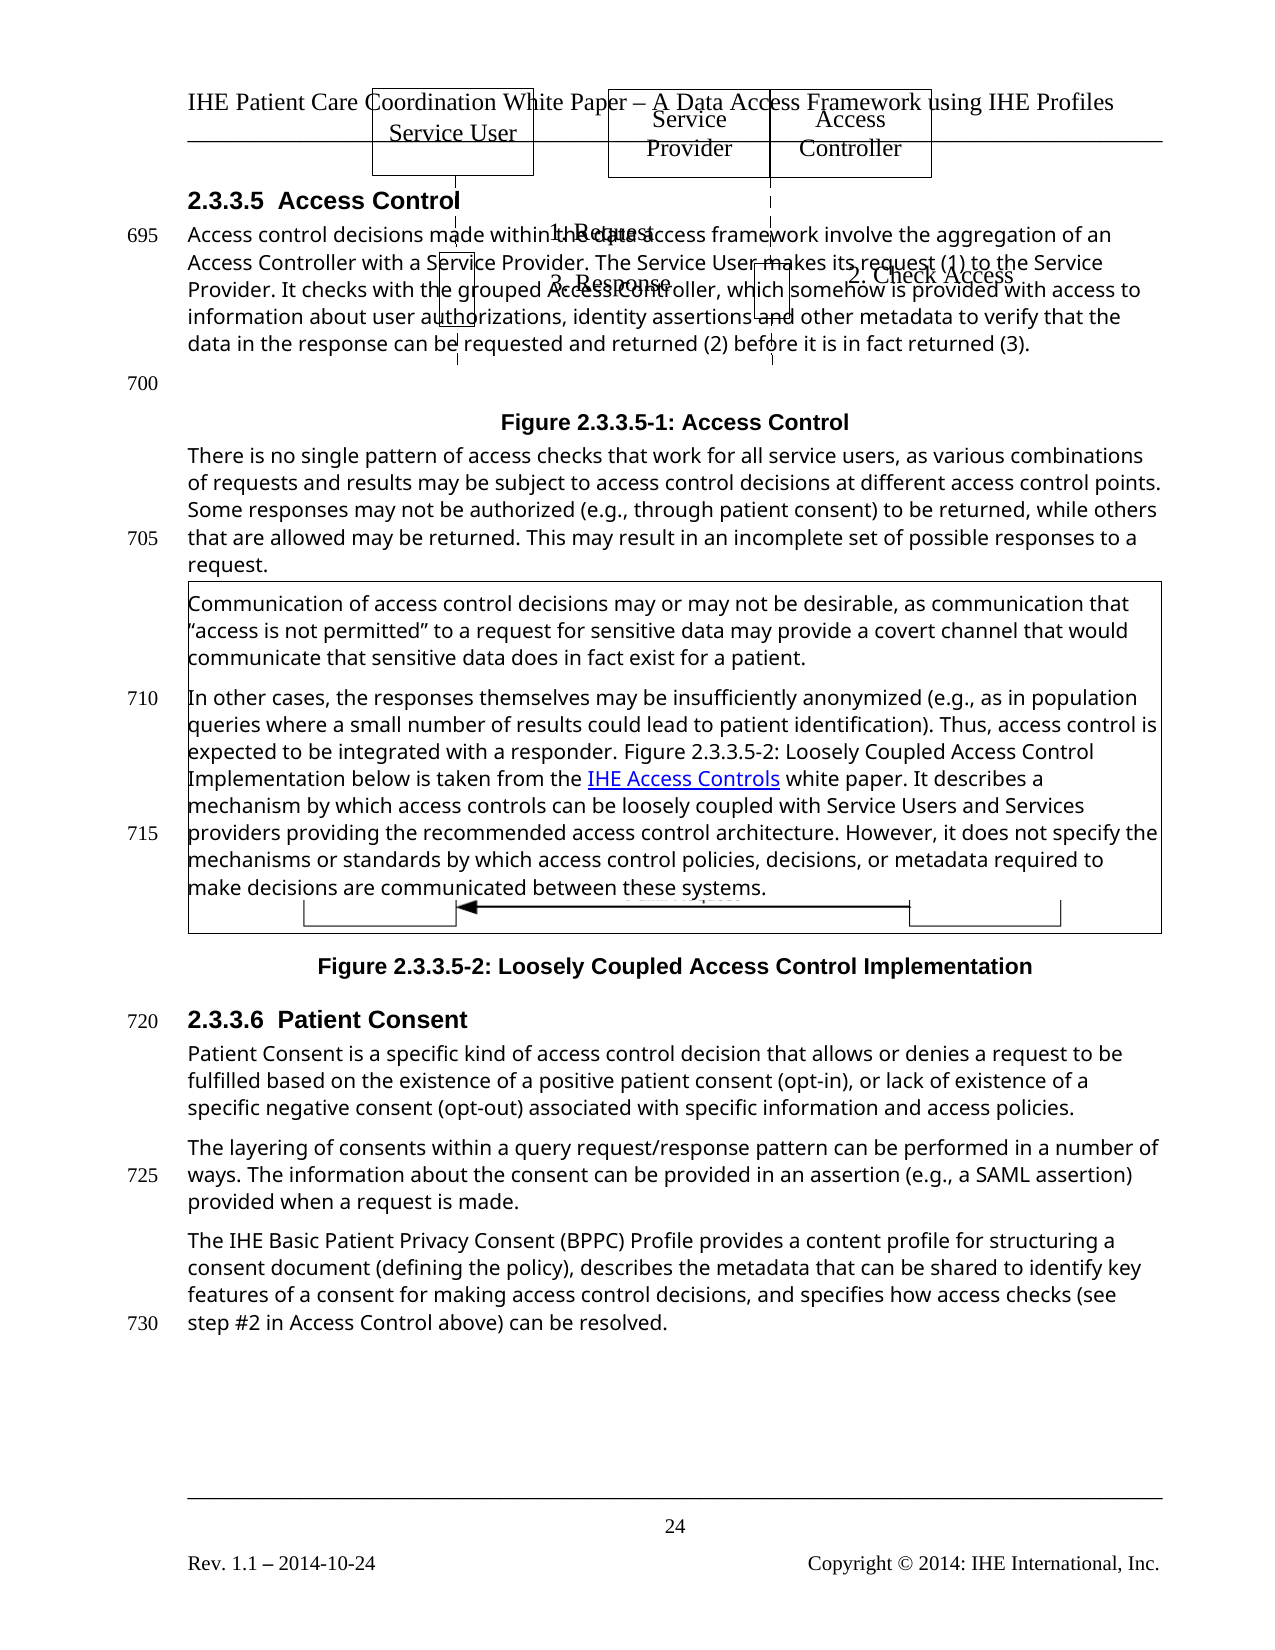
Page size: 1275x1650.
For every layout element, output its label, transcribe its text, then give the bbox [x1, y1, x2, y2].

text Communication of access control decisions may or may not be desirable, as communication that “access is not permitted” to a request for sensitive data may provide a covert channel that would communicate that sensitive data does in fact exist for a patient. [189, 590, 1161, 671]
text The layering of consents within a query request/response pattern can be performed in a number of ways. The information about the consent can be provided in an assertion (e.g., a SAML assertion) provided when a request is made. [187, 1133, 1162, 1214]
text In other cases, the responses themselves may be insufficiently anonymized (e.g., as in population queries where a small number of results could lead to patient identification). Thus, access control is expected to be integrated with a responder. Figure 2.3.3.5-2: Loosely Coupled Access Control Implementation below is taken from the IHE Access Controls white paper. It describes a mechanism by which access controls can be loosely coupled with Service Users and Services providers providing the recommended access control architecture. However, it does not specify the mechanisms or standards by which access control policies, decisions, or metadata required to make decisions are communicated between these systems. [189, 684, 1161, 900]
text There is no single pattern of access checks that work for all service users, as various combinations of requests and results may be subject to access control decisions at different access control points. Some responses may not be authorized (e.g., through patient consent) to be returned, while others that are allowed may be returned. This may result in an incomplete set of possible responses to a request. [187, 442, 1162, 577]
text The IHE Basic Patient Privacy Consent (BPPC) Profile provides a content profile for structuring a consent document (defining the policy), describes the metadata that can be shared to identify key features of a consent for making access control decisions, and specifies how access checks (see step #2 in Access Control above) can be resolved. [187, 1227, 1162, 1335]
text Patient Consent is a specific kind of access control decision that allows or denies a request to be fulfilled based on the existence of a positive patient consent (opt-in), or lack of existence of a specific negative consent (opt-out) associated with specific information and access policies. [187, 1039, 1162, 1121]
title Figure 2.3.3.5-2: Loosely Coupled Access Control Implementation [187, 952, 1162, 979]
subtitle Patient Consent [187, 1004, 1162, 1033]
subtitle Access Control [187, 186, 1162, 215]
title Figure 2.3.3.5-1: Access Control [187, 409, 1162, 436]
text Access control decisions made within the data access framework involve the aggregation of an Access Controller with a Service Provider. The Service User makes its request (1) to the Service Provider. It checks with the grouped Access Controller, which somehow is provided with access to information about user authorizations, identity assertions and other metadata to verify that the data in the response can be requested and returned (2) before it is in fact returned (3). [187, 221, 1162, 357]
